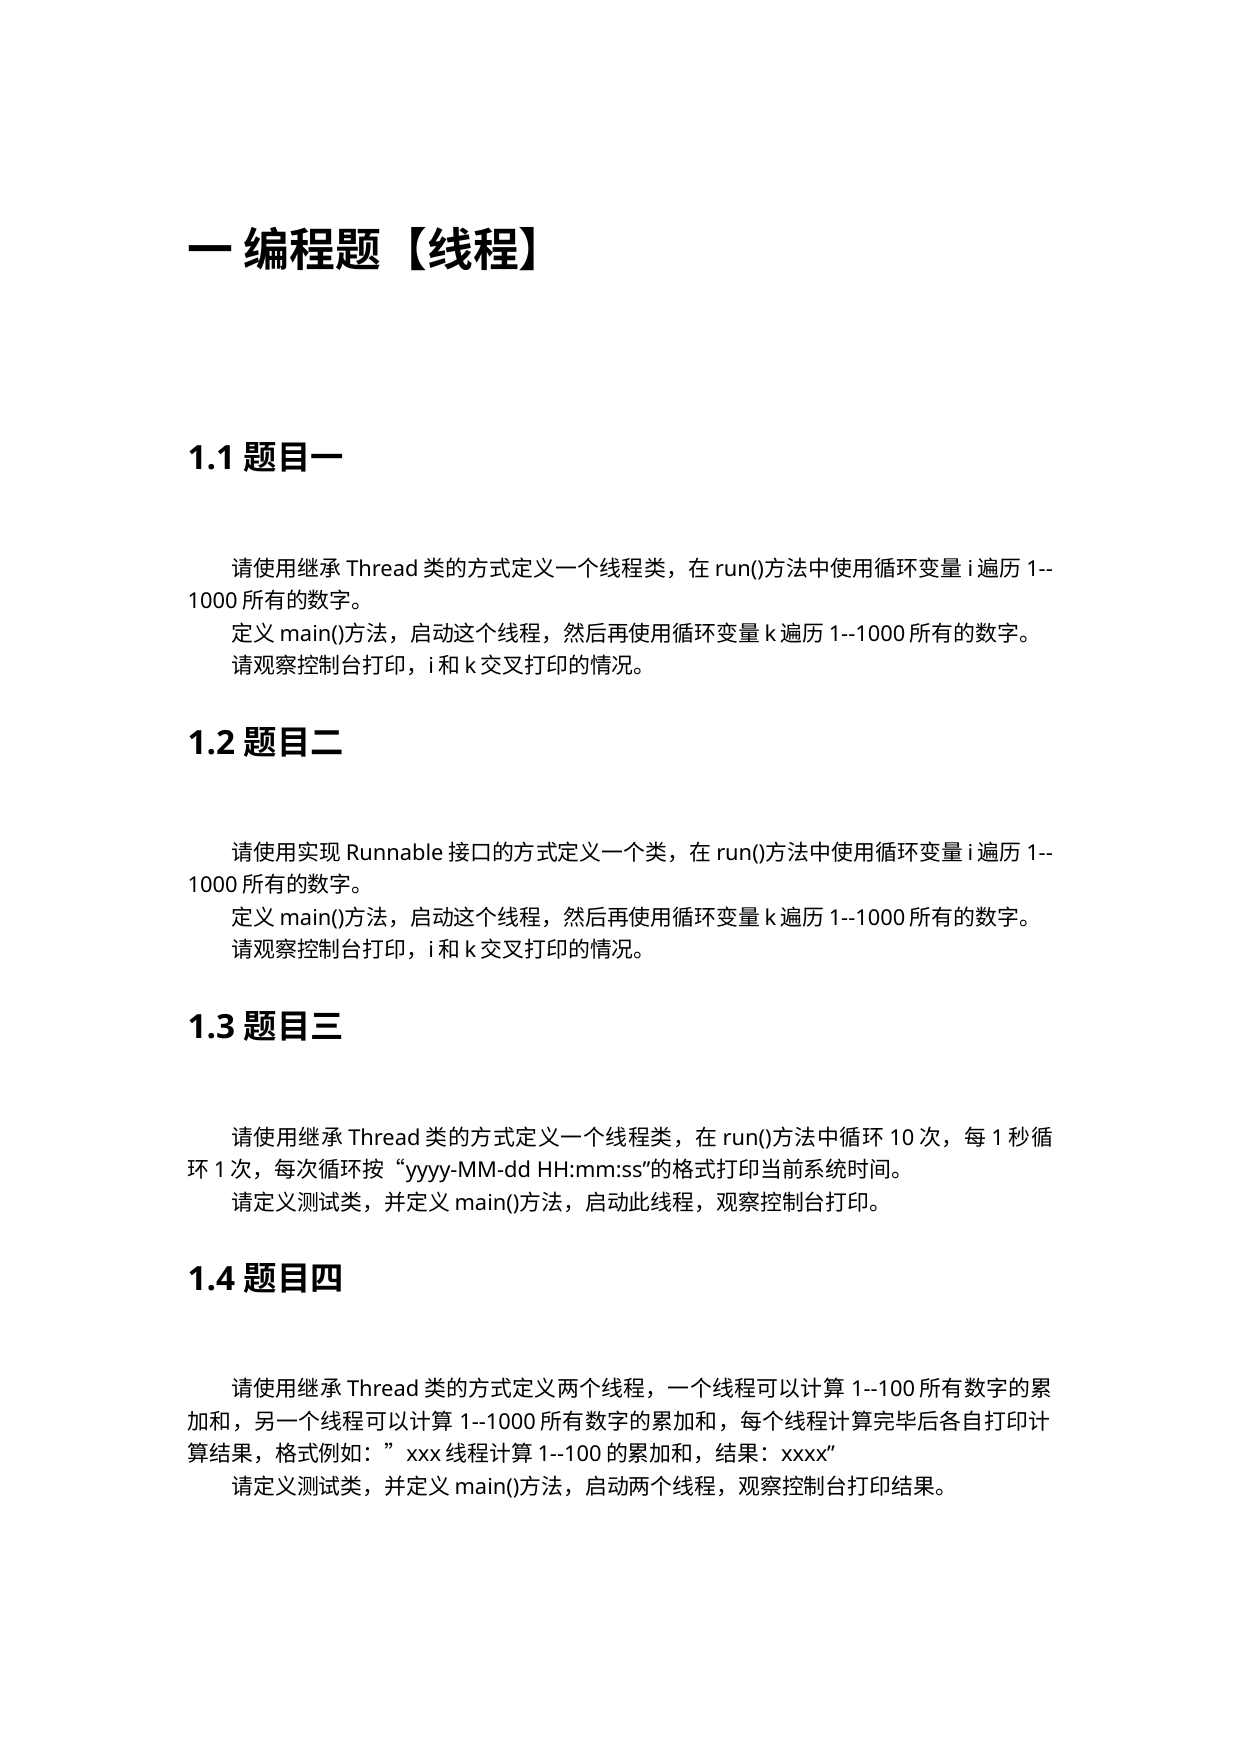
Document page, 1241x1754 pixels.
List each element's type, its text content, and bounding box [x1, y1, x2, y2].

text 请观察控制台打印，i和k交叉打印的情况。 [187, 648, 1053, 680]
subtitle 1.1 题目一 [187, 423, 1053, 488]
text 请观察控制台打印，i和k交叉打印的情况。 [187, 932, 1053, 965]
text 定义main()方法，启动这个线程，然后再使用循环变量k遍历1--1000所有的数字。 [187, 615, 1053, 648]
subtitle 1.2 题目二 [187, 707, 1053, 772]
text 定义main()方法，启动这个线程，然后再使用循环变量k遍历1--1000所有的数字。 [187, 900, 1053, 932]
subtitle 1.3 题目三 [187, 992, 1053, 1057]
subtitle 1.4 题目四 [187, 1244, 1053, 1309]
text 请定义测试类，并定义main()方法，启动此线程，观察控制台打印。 [187, 1184, 1053, 1217]
text 请使用继承Thread类的方式定义一个线程类，在run()方法中使用循环变量i遍历1--1000所有的数字。 [187, 550, 1053, 615]
subtitle 一 编程题【线程】 [187, 197, 1053, 295]
text 请使用实现Runnable接口的方式定义一个类，在run()方法中使用循环变量i遍历1--1000所有的数字。 [187, 835, 1053, 900]
text 请定义测试类，并定义main()方法，启动两个线程，观察控制台打印结果。 [187, 1469, 1053, 1501]
text 请使用继承Thread类的方式定义一个线程类，在run()方法中循环10次，每1秒循环1次，每次循环按“yyyy-MM-dd HH:mm:ss”的格式打印当前系统时间。 [187, 1119, 1053, 1184]
text 请使用继承Thread类的方式定义两个线程，一个线程可以计算1--100所有数字的累加和，另一个线程可以计算1--1000所有数字的累加和，每个线程计算完毕后各自打印计算结果，格式例如：”xxx线程计算1--100的累加和，结果：xxxx” [187, 1371, 1053, 1469]
